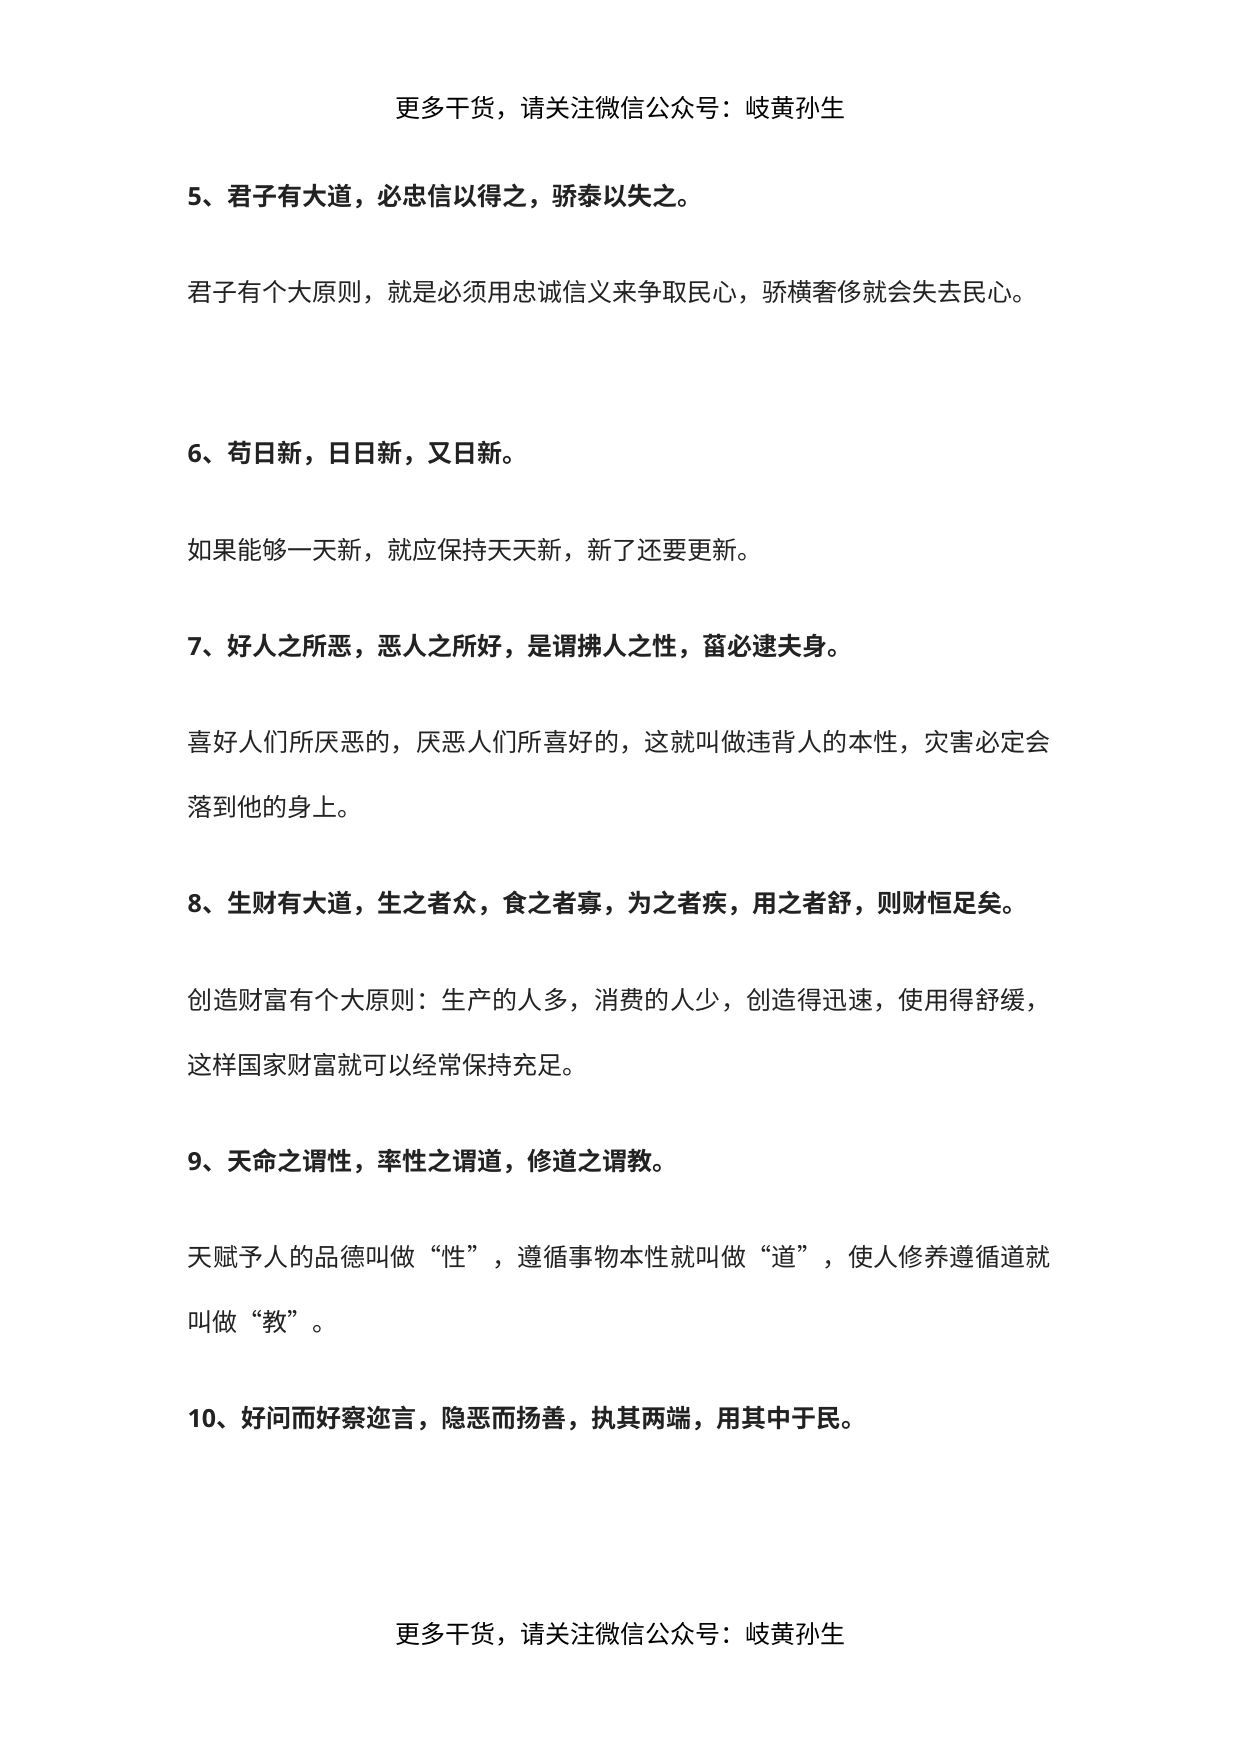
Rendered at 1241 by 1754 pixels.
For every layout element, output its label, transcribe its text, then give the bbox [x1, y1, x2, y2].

text 8、生财有大道，生之者众，食之者寡，为之者疾，用之者舒，则财恒足矣。 [187, 869, 1053, 934]
text 创造财富有个大原则：生产的人多，消费的人少，创造得迅速，使用得舒缓，这样国家财富就可以经常保持充足。 [187, 966, 1053, 1096]
text 9、天命之谓性，率性之谓道，修道之谓教。 [187, 1127, 1053, 1192]
text 如果能够一天新，就应保持天天新，新了还要更新。 [187, 516, 1053, 581]
text 10、好问而好察迩言，隐恶而扬善，执其两端，用其中于民。 [187, 1384, 1053, 1449]
text 君子有个大原则，就是必须用忠诚信义来争取民心，骄横奢侈就会失去民心。 [187, 258, 1053, 323]
text 5、君子有大道，必忠信以得之，骄泰以失之。 [187, 162, 1053, 227]
text 6、苟日新，日日新，又日新。 [187, 419, 1053, 484]
text 喜好人们所厌恶的，厌恶人们所喜好的，这就叫做违背人的本性，灾害必定会落到他的身上。 [187, 708, 1053, 838]
text 天赋予人的品德叫做“性”，遵循事物本性就叫做“道”，使人修养遵循道就叫做“教”。 [187, 1223, 1053, 1353]
text 7、好人之所恶，恶人之所好，是谓拂人之性，菑必逮夫身。 [187, 612, 1053, 677]
